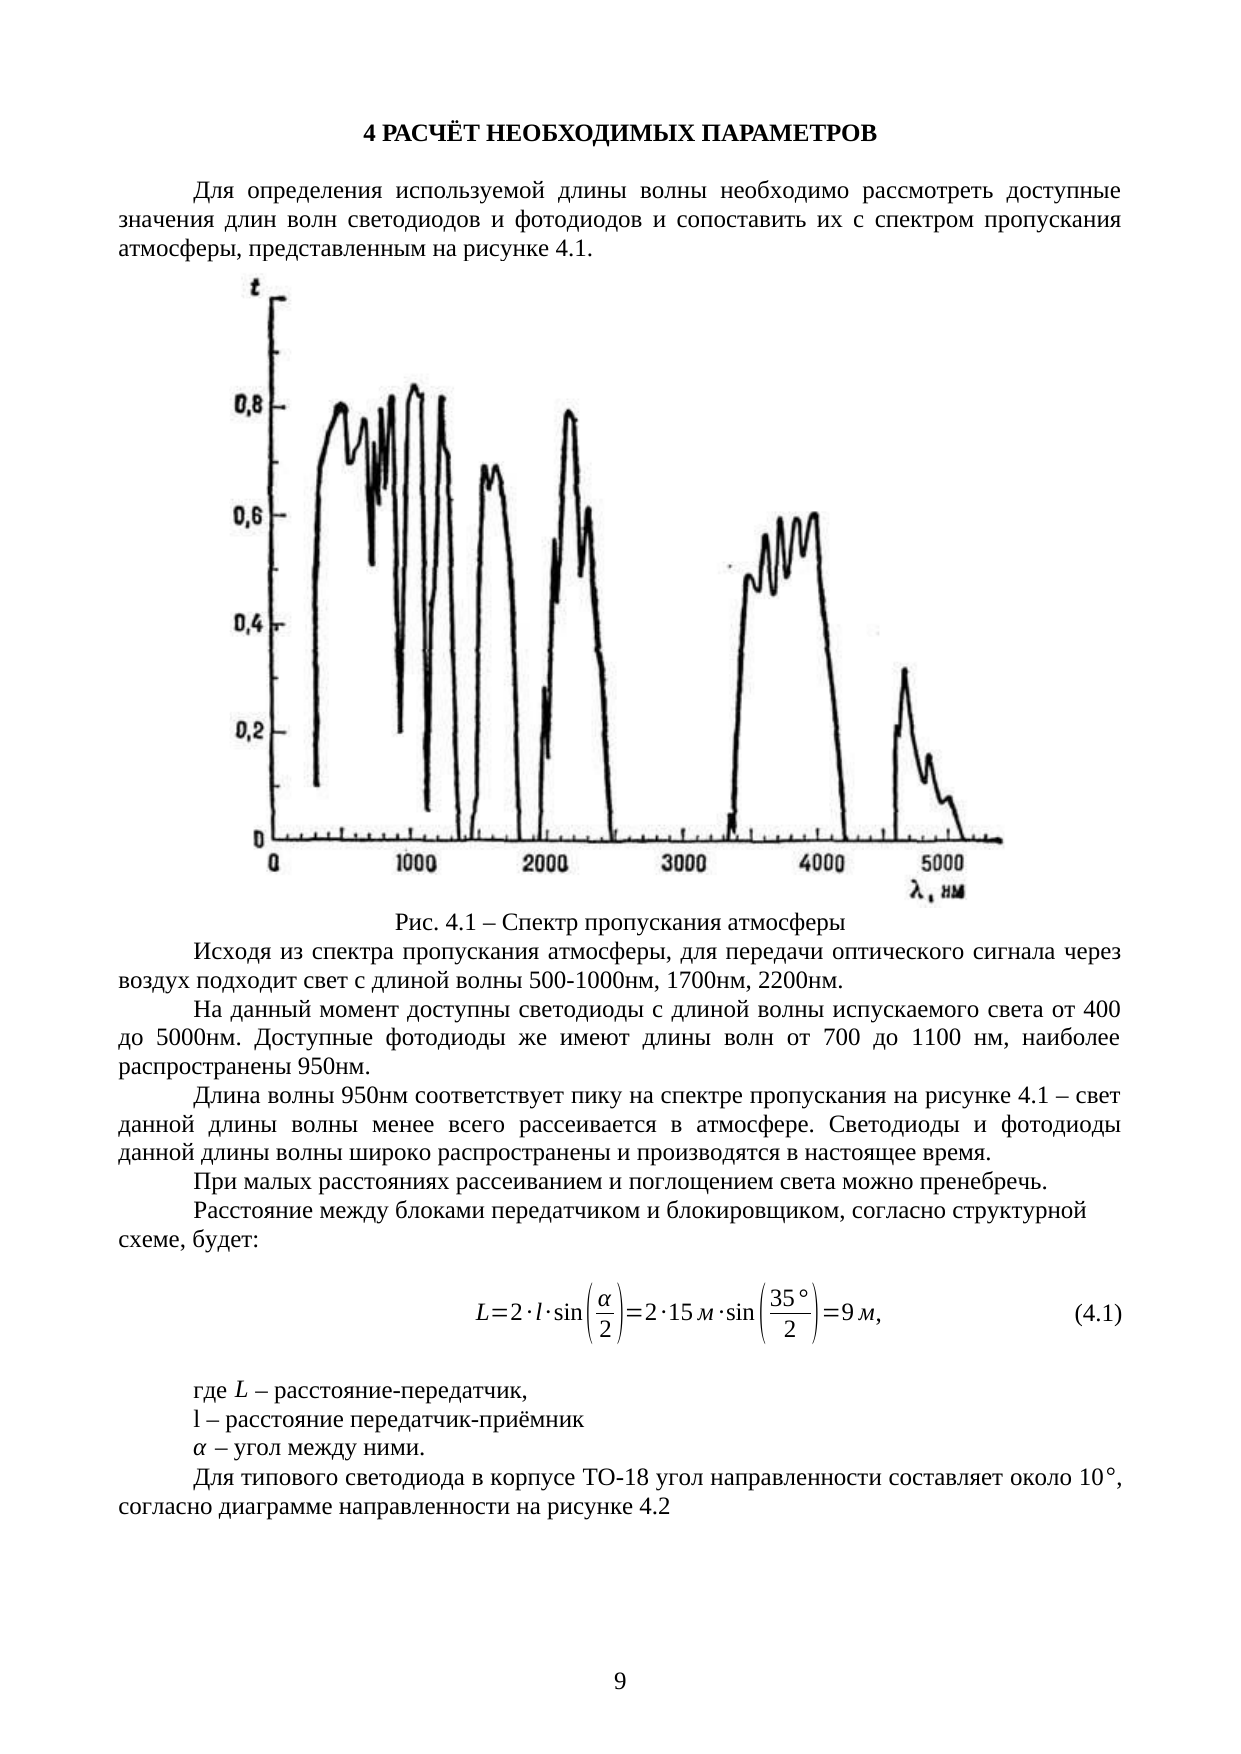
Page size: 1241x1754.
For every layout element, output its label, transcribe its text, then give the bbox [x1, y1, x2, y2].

text Рис. 4.1 – Спектр пропускания атмосферы [118, 907, 1122, 936]
text – угол между ними. [118, 1432, 1122, 1462]
text Расстояние между блоками передатчиком и блокировщиком, согласно структурной схеме, будет: [118, 1195, 1122, 1252]
text l – расстояние передатчик-приёмник [118, 1404, 1122, 1432]
text Длина волны 950нм соответствует пику на спектре пропускания на рисунке 4.1 – свет данной длины волны менее всего рассеивается в атмосфере. Светодиоды и фотодиоды данной длины волны широко распространены и производятся в настоящее время. [118, 1080, 1122, 1166]
text где – расстояние-передатчик, [118, 1375, 1122, 1404]
text , (4.1) [118, 1281, 1122, 1346]
text При малых расстояниях рассеиванием и поглощением света можно пренебречь. [118, 1166, 1122, 1195]
picture [229, 261, 1011, 908]
text Исходя из спектра пропускания атмосферы, для передачи оптического сигнала через воздух подходит свет с длиной волны 500-1000нм, 1700нм, 2200нм. [118, 936, 1122, 994]
text 4 Расчёт необходимых параметров [118, 118, 1122, 147]
text Для типового светодиода в корпусе ТО-18 угол направленности составляет около 10, согласно диаграмме направленности на рисунке 4.2 [118, 1462, 1122, 1520]
text На данный момент доступны светодиоды с длиной волны испускаемого света от 400 до 5000нм. Доступные фотодиоды же имеют длины волн от 700 до 1100 нм, наиболее распространены 950нм. [118, 994, 1122, 1080]
text Для определения используемой длины волны необходимо рассмотреть доступные значения длин волн светодиодов и фотодиодов и сопоставить их с спектром пропускания атмосферы, представленным на рисунке 4.1. [118, 176, 1122, 262]
